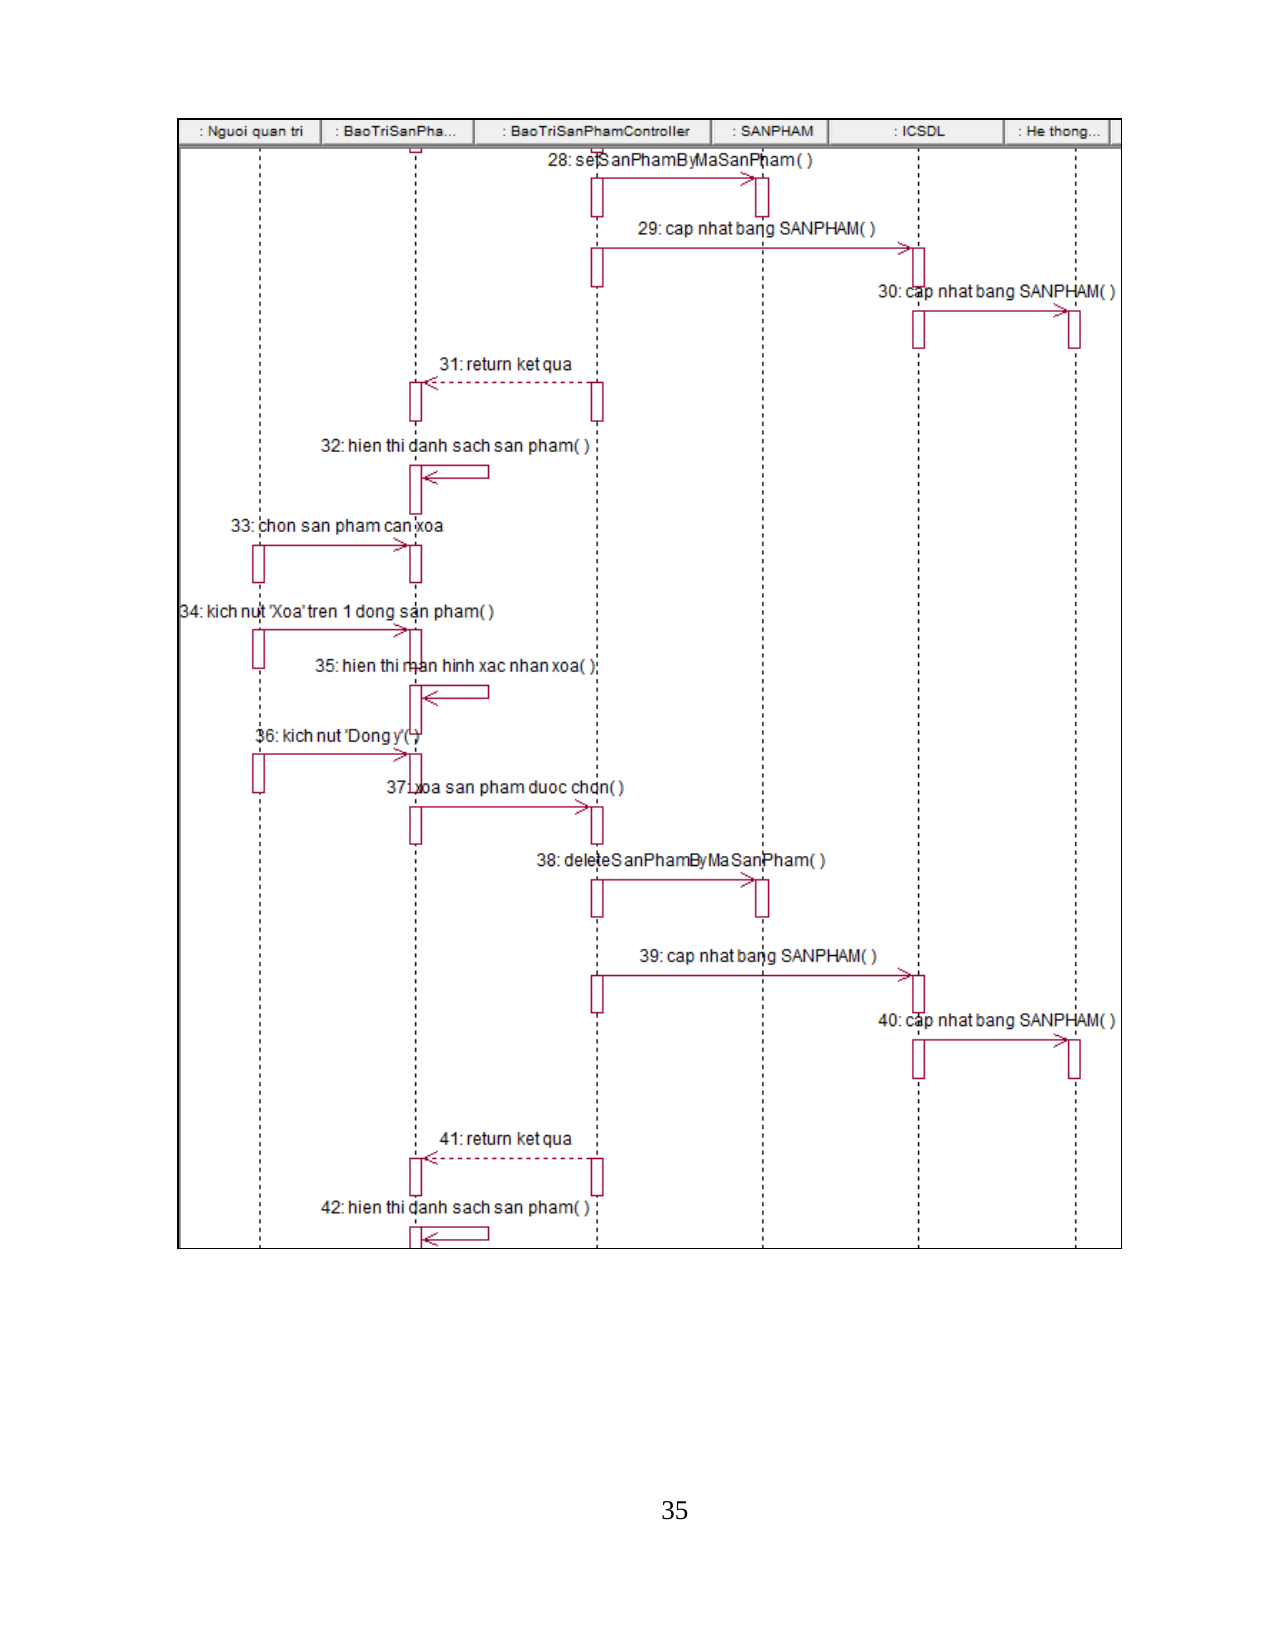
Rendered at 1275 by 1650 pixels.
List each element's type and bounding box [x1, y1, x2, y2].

picture [179, 120, 1121, 1248]
